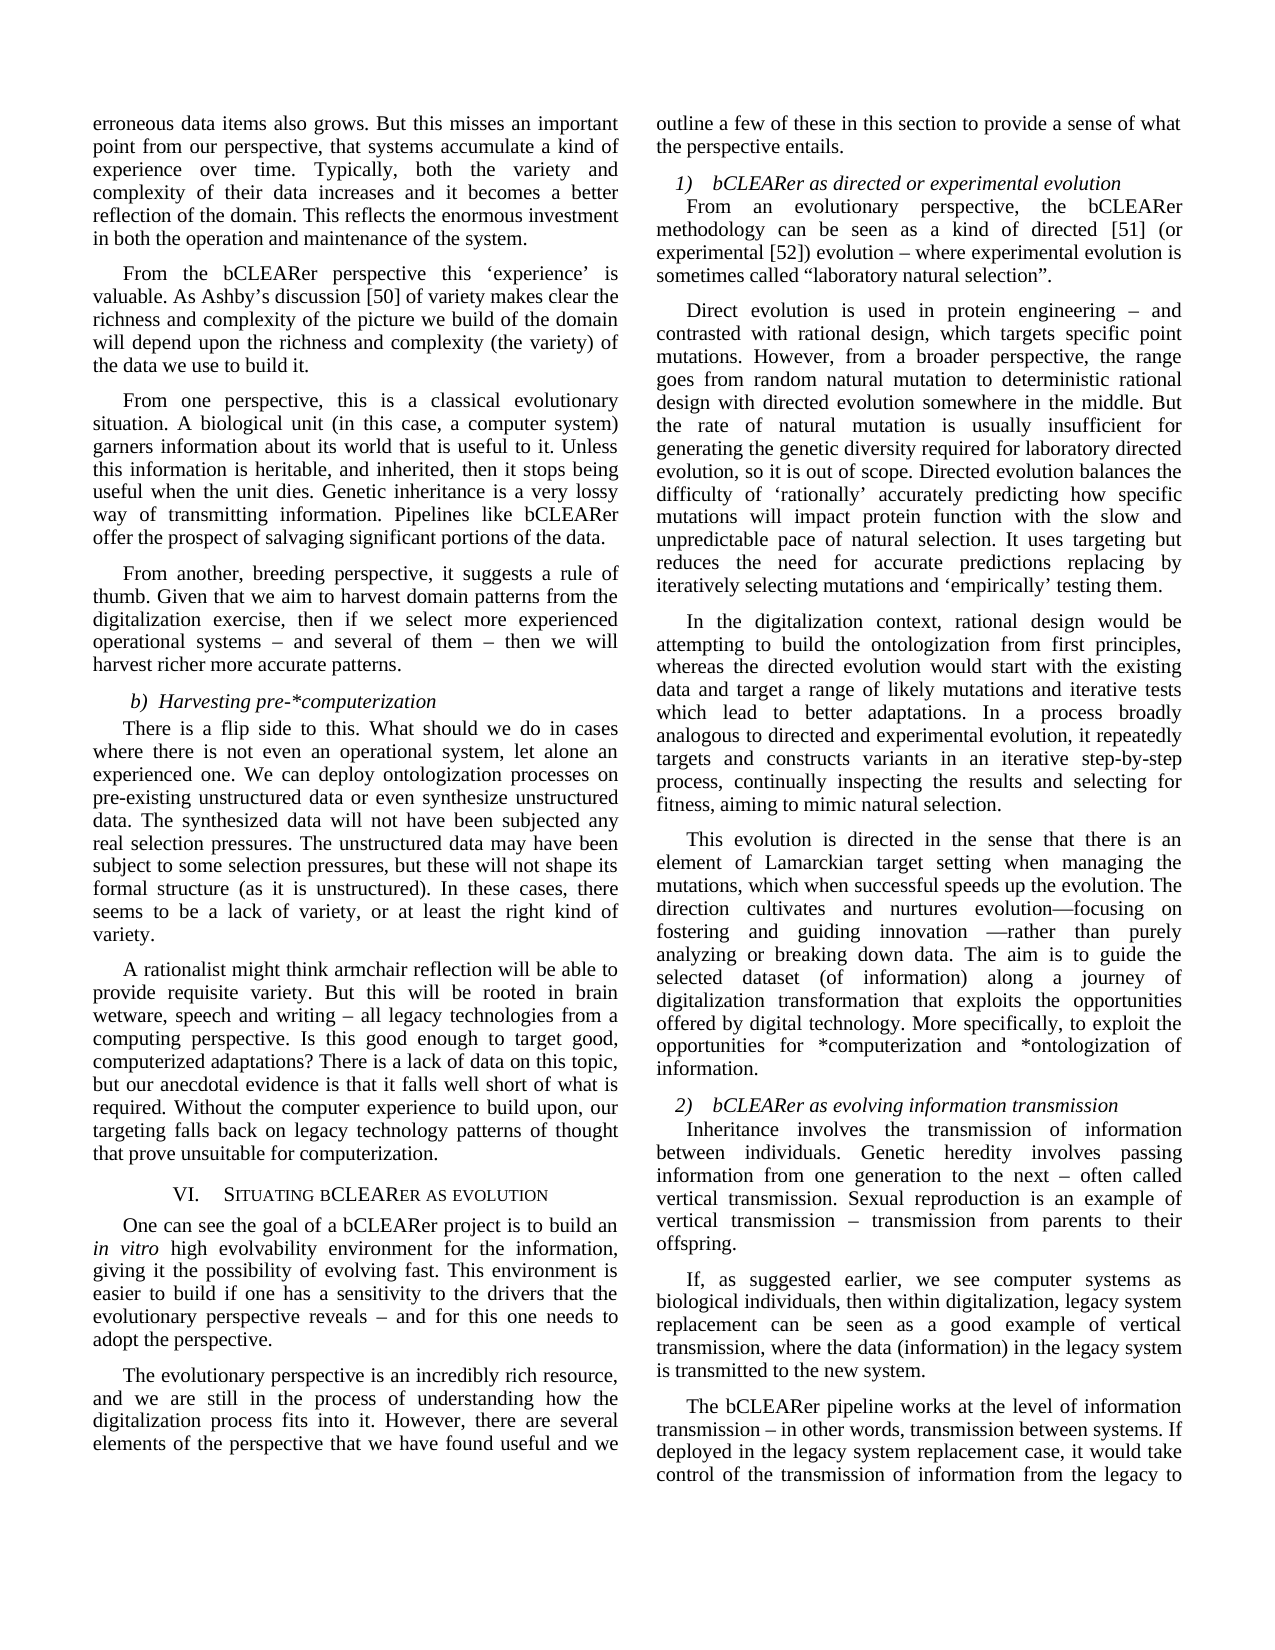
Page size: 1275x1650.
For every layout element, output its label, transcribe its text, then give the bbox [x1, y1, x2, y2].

text There is a flip side to this. What should we do in cases where there is not even an operational system, let alone an experienced one. We can deploy ontologization processes on pre-existing unstructured data or even synthesize unstructured data. The synthesized data will not have been subjected any real selection pressures. The unstructured data may have been subject to some selection pressures, but these will not shape its formal structure (as it is unstructured). In these cases, there seems to be a lack of variety, or at least the right kind of variety. [93, 717, 619, 946]
text This evolution is directed in the sense that there is an element of Lamarckian target setting when managing the mutations, which when successful speeds up the evolution. The direction cultivates and nurtures evolution—focusing on fostering and guiding innovation —rather than purely analyzing or breaking down data. The aim is to guide the selected dataset (of information) along a journey of digitalization transformation that exploits the opportunities offered by digital technology. More specifically, to exploit the opportunities for *computerization and *ontologization of information. [656, 828, 1182, 1080]
subtitle Situating bCLEARer as evolution [93, 1181, 619, 1206]
text One can see the goal of a bCLEARer project is to build an in vitro high evolvability environment for the information, giving it the possibility of evolving fast. This environment is easier to build if one has a sensitivity to the drivers that the evolutionary perspective reveals – and for this one needs to adopt the perspective. [93, 1214, 619, 1351]
text From the bCLEARer perspective this ‘experience’ is valuable. As Ashby’s discussion [50] of variety makes clear the richness and complexity of the picture we build of the domain will depend upon the richness and complexity (the variety) of the data we use to build it. [93, 262, 619, 377]
text Inheritance involves the transmission of information between individuals. Genetic heredity involves passing information from one generation to the next – often called vertical transmission. Sexual reproduction is an example of vertical transmission – transmission from parents to their offspring. [656, 1118, 1182, 1255]
subtitle Harvesting pre-*computerization [93, 689, 619, 713]
text A rationalist might think armchair reflection will be able to provide requisite variety. But this will be rooted in brain wetware, speech and writing – all legacy technologies from a computing perspective. Is this good enough to target good, computerized adaptations? There is a lack of data on this topic, but our anecdotal evidence is that it falls well short of what is required. Without the computer experience to build upon, our targeting falls back on legacy technology patterns of thought that prove unsuitable for computerization. [93, 959, 619, 1165]
text Direct evolution is used in protein engineering – and contrasted with rational design, which targets specific point mutations. However, from a broader perspective, the range goes from random natural mutation to deterministic rational design with directed evolution somewhere in the middle. But the rate of natural mutation is usually insufficient for generating the genetic diversity required for laboratory directed evolution, so it is out of scope. Directed evolution balances the difficulty of ‘rationally’ accurately predicting how specific mutations will impact protein function with the slow and unpredictable pace of natural selection. It uses targeting but reduces the need for accurate predictions replacing by iteratively selecting mutations and ‘empirically’ testing them. [656, 299, 1182, 597]
subtitle bCLEARer as evolving information transmission [656, 1093, 1182, 1118]
text In the digitalization context, rational design would be attempting to build the ontologization from first principles, whereas the directed evolution would start with the existing data and target a range of likely mutations and iterative tests which lead to better adaptations. In a process broadly analogous to directed and experimental evolution, it repeatedly targets and constructs variants in an iterative step-by-step process, continually inspecting the results and selecting for fitness, aiming to mimic natural selection. [656, 610, 1182, 816]
text From another, breeding perspective, it suggests a rule of thumb. Given that we aim to harvest domain patterns from the digitalization exercise, then if we select more experienced operational systems – and several of them – then we will harvest richer more accurate patterns. [93, 562, 619, 676]
subtitle bCLEARer as directed or experimental evolution [656, 170, 1182, 195]
text From one perspective, this is a classical evolutionary situation. A biological unit (in this case, a computer system) garners information about its world that is useful to it. Unless this information is heritable, and inherited, then it stops being useful when the unit dies. Genetic inheritance is a very lossy way of transmitting information. Pipelines like bCLEARer offer the prospect of salvaging significant portions of the data. [93, 389, 619, 549]
text The evolutionary perspective is an incredibly rich resource, and we are still in the process of understanding how the digitalization process fits into it. However, there are several elements of the perspective that we have found useful and we outline a few of these in this section to provide a sense of what the perspective entails. [93, 1364, 619, 1455]
text The evolutionary perspective is an incredibly rich resource, and we are still in the process of understanding how the digitalization process fits into it. However, there are several elements of the perspective that we have found useful and we outline a few of these in this section to provide a sense of what the perspective entails. [656, 112, 1182, 158]
text If, as suggested earlier, we see computer systems as biological individuals, then within digitalization, legacy system replacement can be seen as a good example of vertical transmission, where the data (information) in the legacy system is transmitted to the new system. [656, 1268, 1182, 1382]
text From an evolutionary perspective, the bCLEARer methodology can be seen as a kind of directed [51] (or experimental [52]) evolution – where experimental evolution is sometimes called “laboratory natural selection”. [656, 195, 1182, 287]
